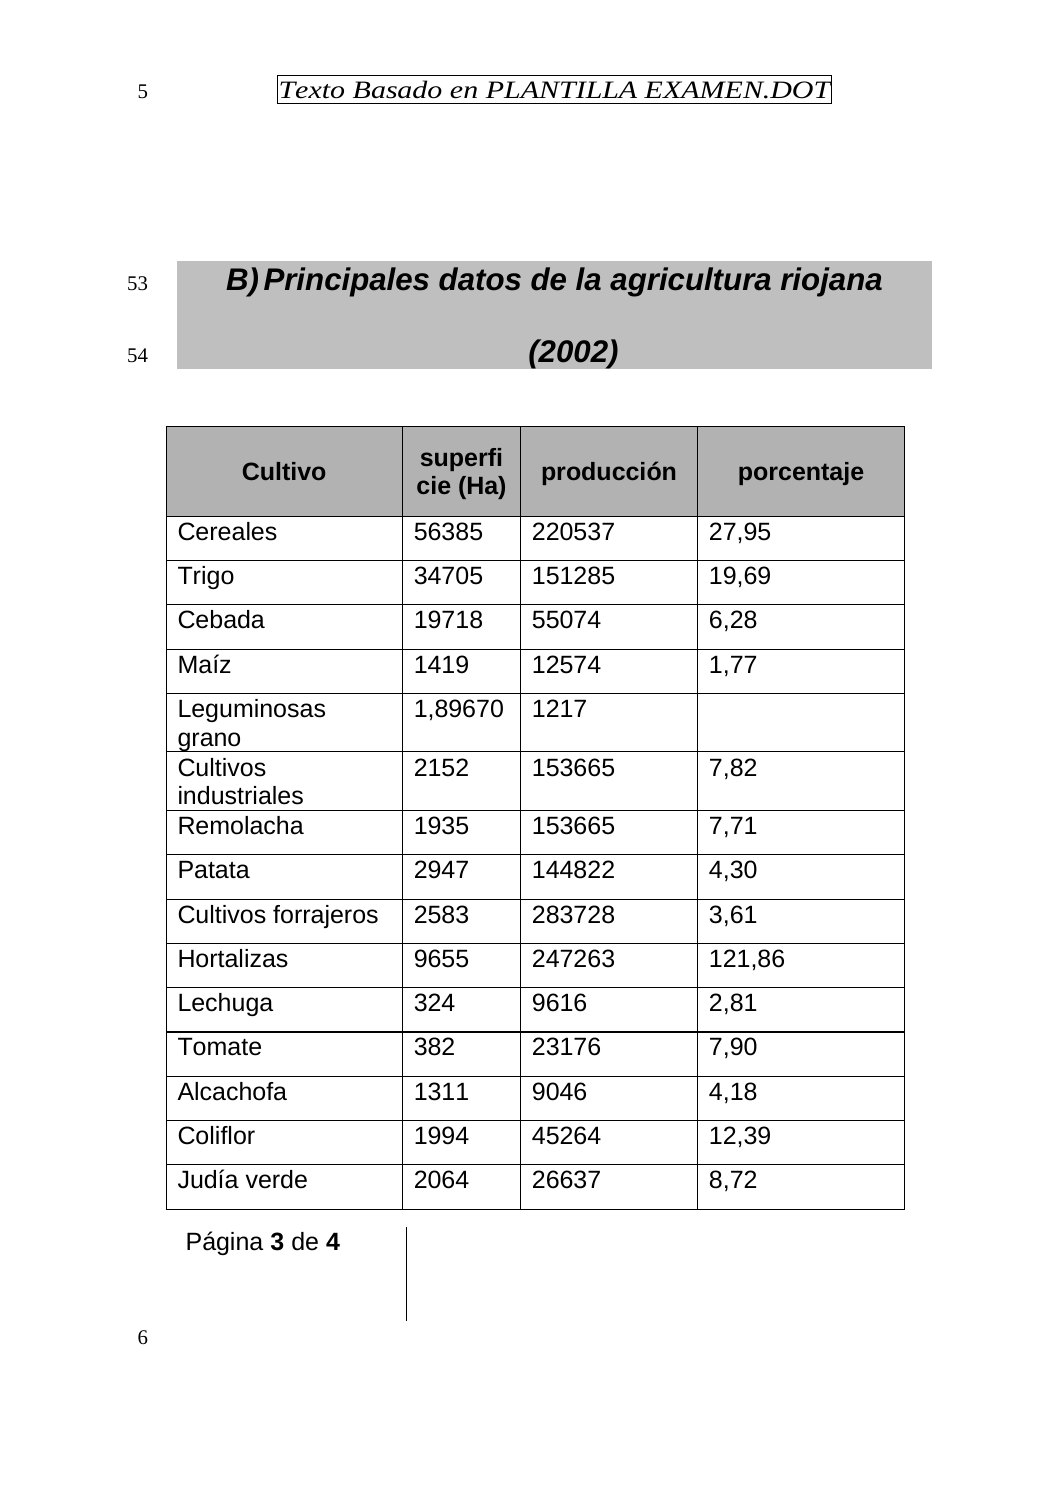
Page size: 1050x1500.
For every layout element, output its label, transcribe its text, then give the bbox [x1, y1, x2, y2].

table_cell 121,86 [698, 944, 904, 987]
table_cell Remolacha [167, 811, 402, 854]
table_cell 1,77 [698, 650, 904, 693]
table_cell 19718 [403, 605, 520, 649]
table_cell Maíz [167, 650, 402, 693]
table_cell 26637 [521, 1165, 697, 1208]
table_cell 9046 [521, 1077, 697, 1120]
table_cell 4,30 [698, 855, 904, 898]
table_cell 3,61 [698, 900, 904, 943]
table_cell 19,69 [698, 561, 904, 604]
table_cell Hortalizas [167, 944, 402, 987]
table_cell Trigo [167, 561, 402, 604]
table_cell 2,81 [698, 988, 904, 1031]
table_cell Cultivos forrajeros [167, 900, 402, 943]
table_cell 1,89670 [403, 694, 520, 751]
table_cell Cultivos industriales [167, 752, 402, 810]
table_cell 382 [403, 1033, 520, 1076]
table_cell 7,71 [698, 811, 904, 854]
table_cell 4,18 [698, 1077, 904, 1120]
table_cell 34705 [403, 561, 520, 604]
table_cell 1311 [403, 1077, 520, 1120]
table_cell 144822 [521, 855, 697, 898]
table_cell 153665 [521, 752, 697, 810]
table_cell 2064 [403, 1165, 520, 1208]
table_cell Patata [167, 855, 402, 898]
table_cell [698, 694, 904, 751]
table_cell 1217 [521, 694, 697, 751]
table_cell 1935 [403, 811, 520, 854]
table_cell 324 [403, 988, 520, 1031]
table_header Cultivo [167, 427, 402, 516]
table_cell 153665 [521, 811, 697, 854]
table_cell Coliflor [167, 1121, 402, 1164]
table_cell 1419 [403, 650, 520, 693]
table_cell Alcachofa [167, 1077, 402, 1120]
table_cell 12574 [521, 650, 697, 693]
table_cell 2947 [403, 855, 520, 898]
table_cell Lechuga [167, 988, 402, 1031]
table_cell 8,72 [698, 1165, 904, 1208]
table_cell 2583 [403, 900, 520, 943]
table_cell 1994 [403, 1121, 520, 1164]
table_cell 247263 [521, 944, 697, 987]
table_cell 12,39 [698, 1121, 904, 1164]
table_cell 6,28 [698, 605, 904, 649]
table_header porcentaje [698, 427, 904, 516]
table_cell 7,82 [698, 752, 904, 810]
table_cell 9655 [403, 944, 520, 987]
table_cell Tomate [167, 1033, 402, 1076]
table_cell 56385 [403, 517, 520, 560]
table_cell 7,90 [698, 1033, 904, 1076]
table_header superficie (Ha) [403, 427, 520, 516]
table_cell 9616 [521, 988, 697, 1031]
table_cell Judía verde [167, 1165, 402, 1208]
table_cell Cereales [167, 517, 402, 560]
table_cell 27,95 [698, 517, 904, 560]
table_cell 2152 [403, 752, 520, 810]
table_cell 151285 [521, 561, 697, 604]
table_cell Cebada [167, 605, 402, 649]
table_cell 45264 [521, 1121, 697, 1164]
table_cell 220537 [521, 517, 697, 560]
table_cell Leguminosas grano [167, 694, 402, 751]
table_header producción [521, 427, 697, 516]
title Principales datos de la agricultura riojana (2002) [177, 261, 932, 369]
table_cell 23176 [521, 1033, 697, 1076]
table_cell 55074 [521, 605, 697, 649]
table_cell 283728 [521, 900, 697, 943]
